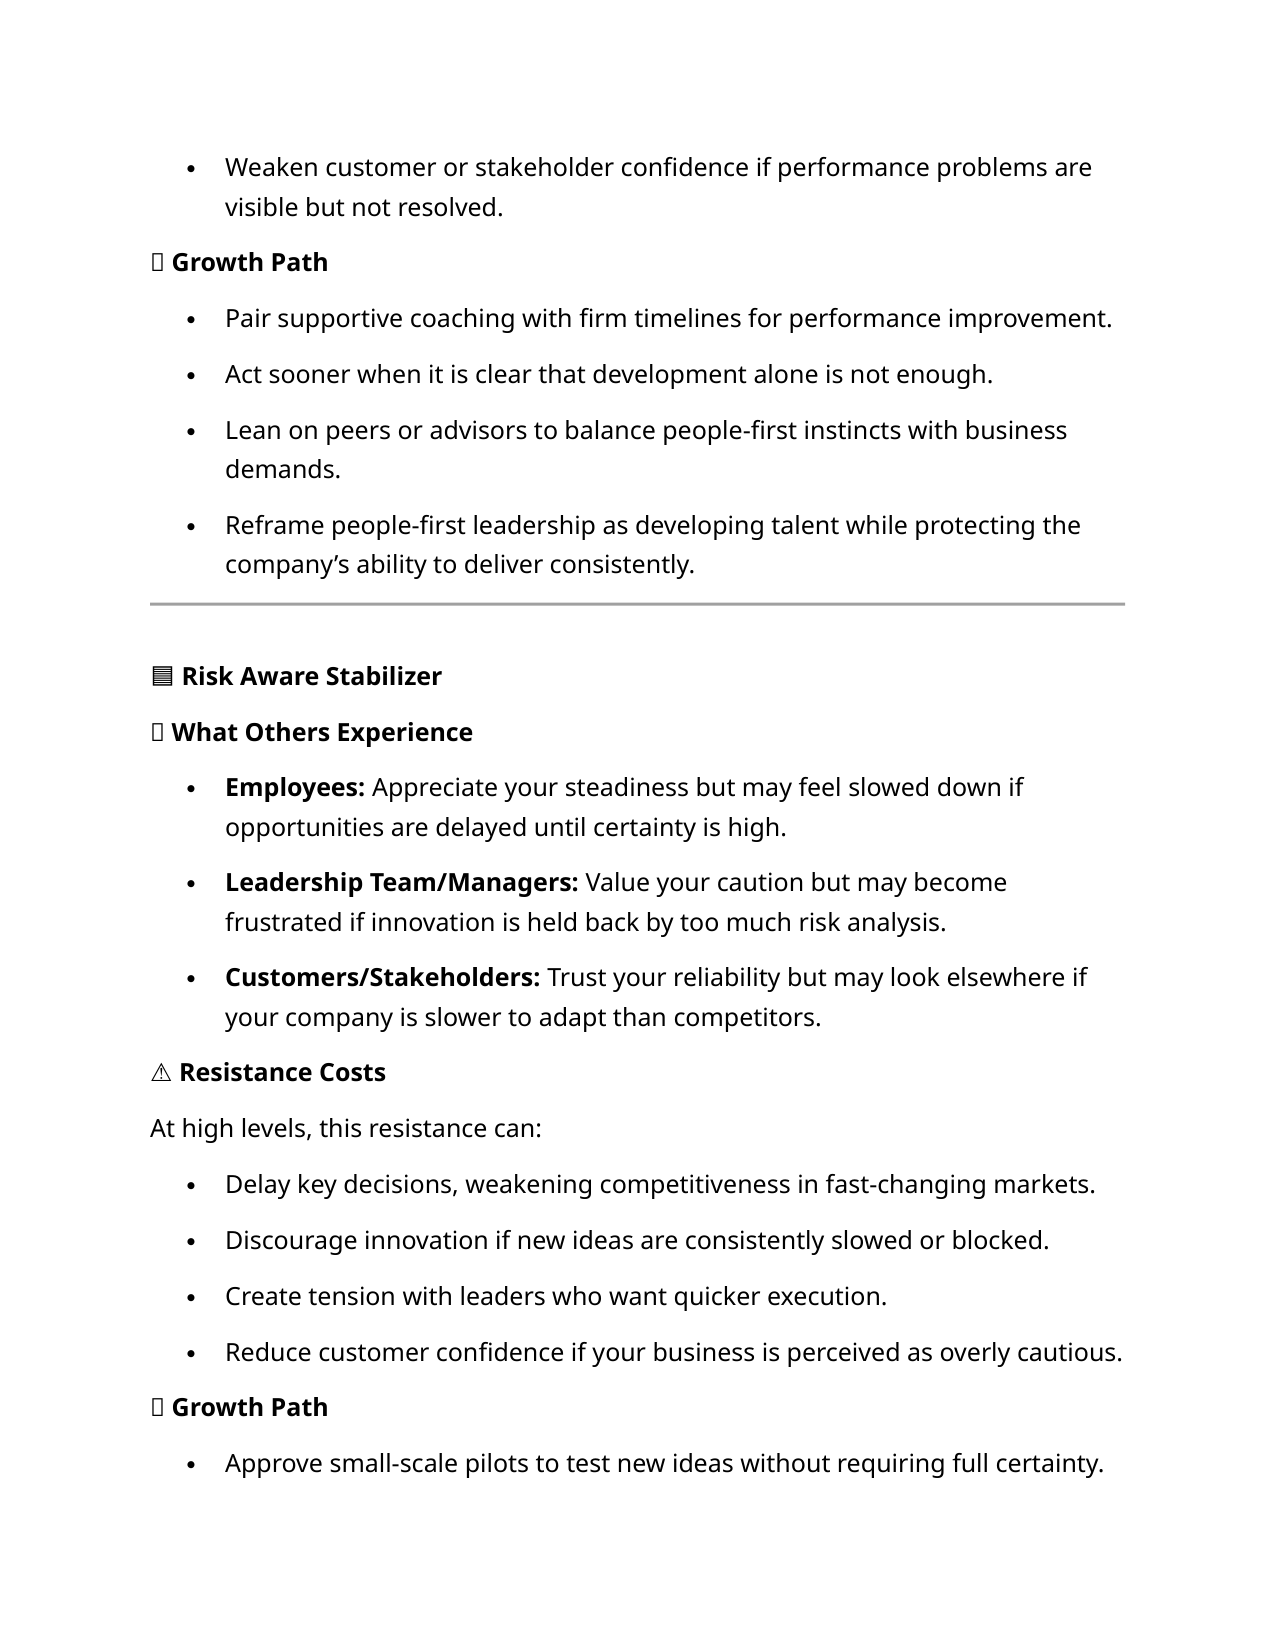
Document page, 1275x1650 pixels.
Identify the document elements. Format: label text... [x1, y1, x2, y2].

text 👥 What Others Experience [150, 714, 1125, 748]
text 🚀 Growth Path [150, 1390, 1125, 1424]
list Employees: Appreciate your steadiness but may feel slowed down if opportunities are delayed until certainty is high. [187, 770, 1125, 843]
list Act sooner when it is clear that development alone is not enough. [187, 357, 1125, 391]
list Approve small-scale pilots to test new ideas without requiring full certainty. [187, 1446, 1125, 1480]
list Create tension with leaders who want quicker execution. [187, 1278, 1125, 1312]
text 🚀 Growth Path [150, 245, 1125, 279]
list Lean on peers or advisors to balance people-first instincts with business demands. [187, 412, 1125, 486]
list Reframe people-first leadership as developing talent while protecting the company’s ability to deliver consistently. [187, 507, 1125, 581]
list Customers/Stakeholders: Trust your reliability but may look elsewhere if your company is slower to adapt than competitors. [187, 960, 1125, 1033]
list Delay key decisions, weakening competitiveness in fast-changing markets. [187, 1167, 1125, 1201]
text At high levels, this resistance can: [150, 1111, 1125, 1145]
list Discourage innovation if new ideas are consistently slowed or blocked. [187, 1222, 1125, 1257]
list Weaken customer or stakeholder confidence if performance problems are visible but not resolved. [187, 150, 1125, 223]
list Reduce customer confidence if your business is perceived as overly cautious. [187, 1334, 1125, 1368]
text 🟦 Risk Aware Stabilizer [150, 658, 1125, 692]
text ⚠️ Resistance Costs [150, 1055, 1125, 1089]
list Pair supportive coaching with firm timelines for performance improvement. [187, 301, 1125, 335]
list Leadership Team/Managers: Value your caution but may become frustrated if innovation is held back by too much risk analysis. [187, 865, 1125, 938]
